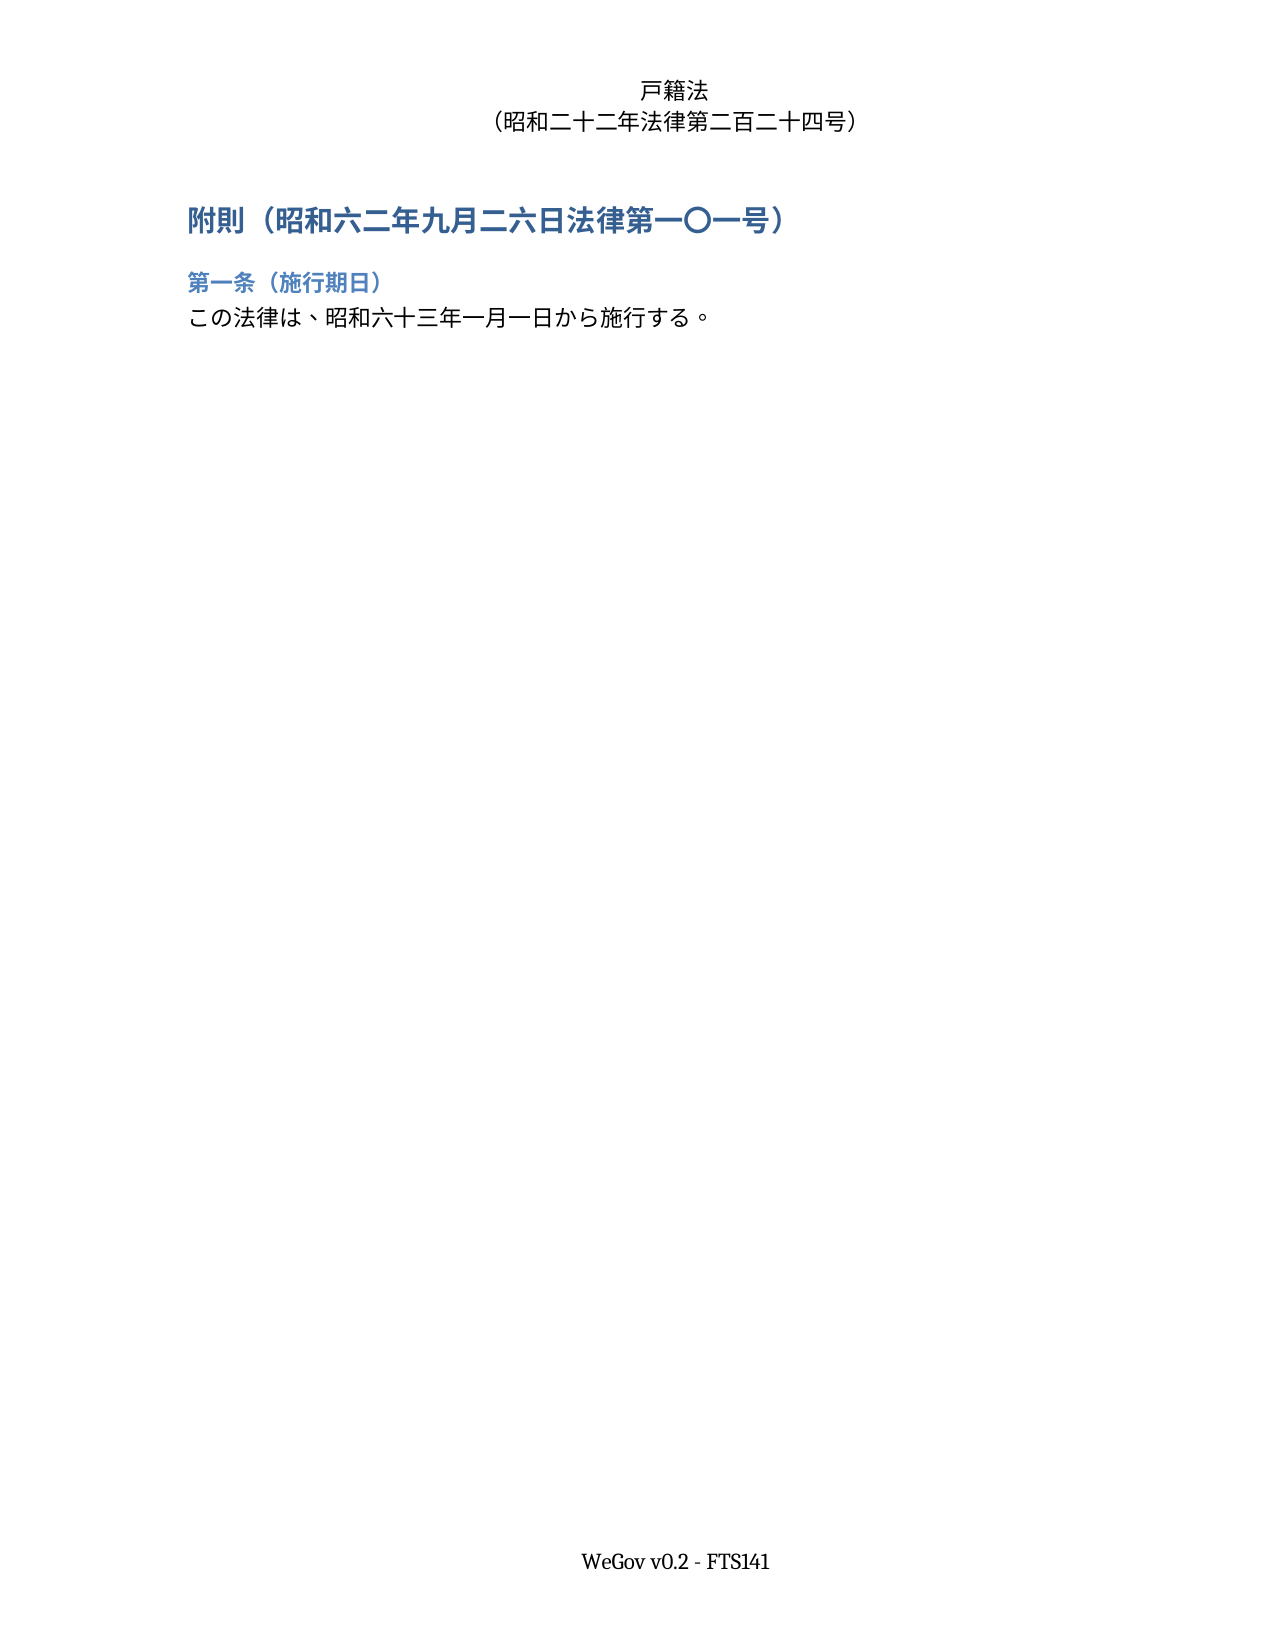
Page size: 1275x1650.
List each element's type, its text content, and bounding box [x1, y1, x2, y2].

subtitle 第一条（施行期日） [187, 266, 1087, 298]
subtitle 附則（昭和六二年九月二六日法律第一〇一号） [187, 200, 1087, 240]
text この法律は、昭和六十三年一月一日から施行する。 [187, 302, 1087, 334]
